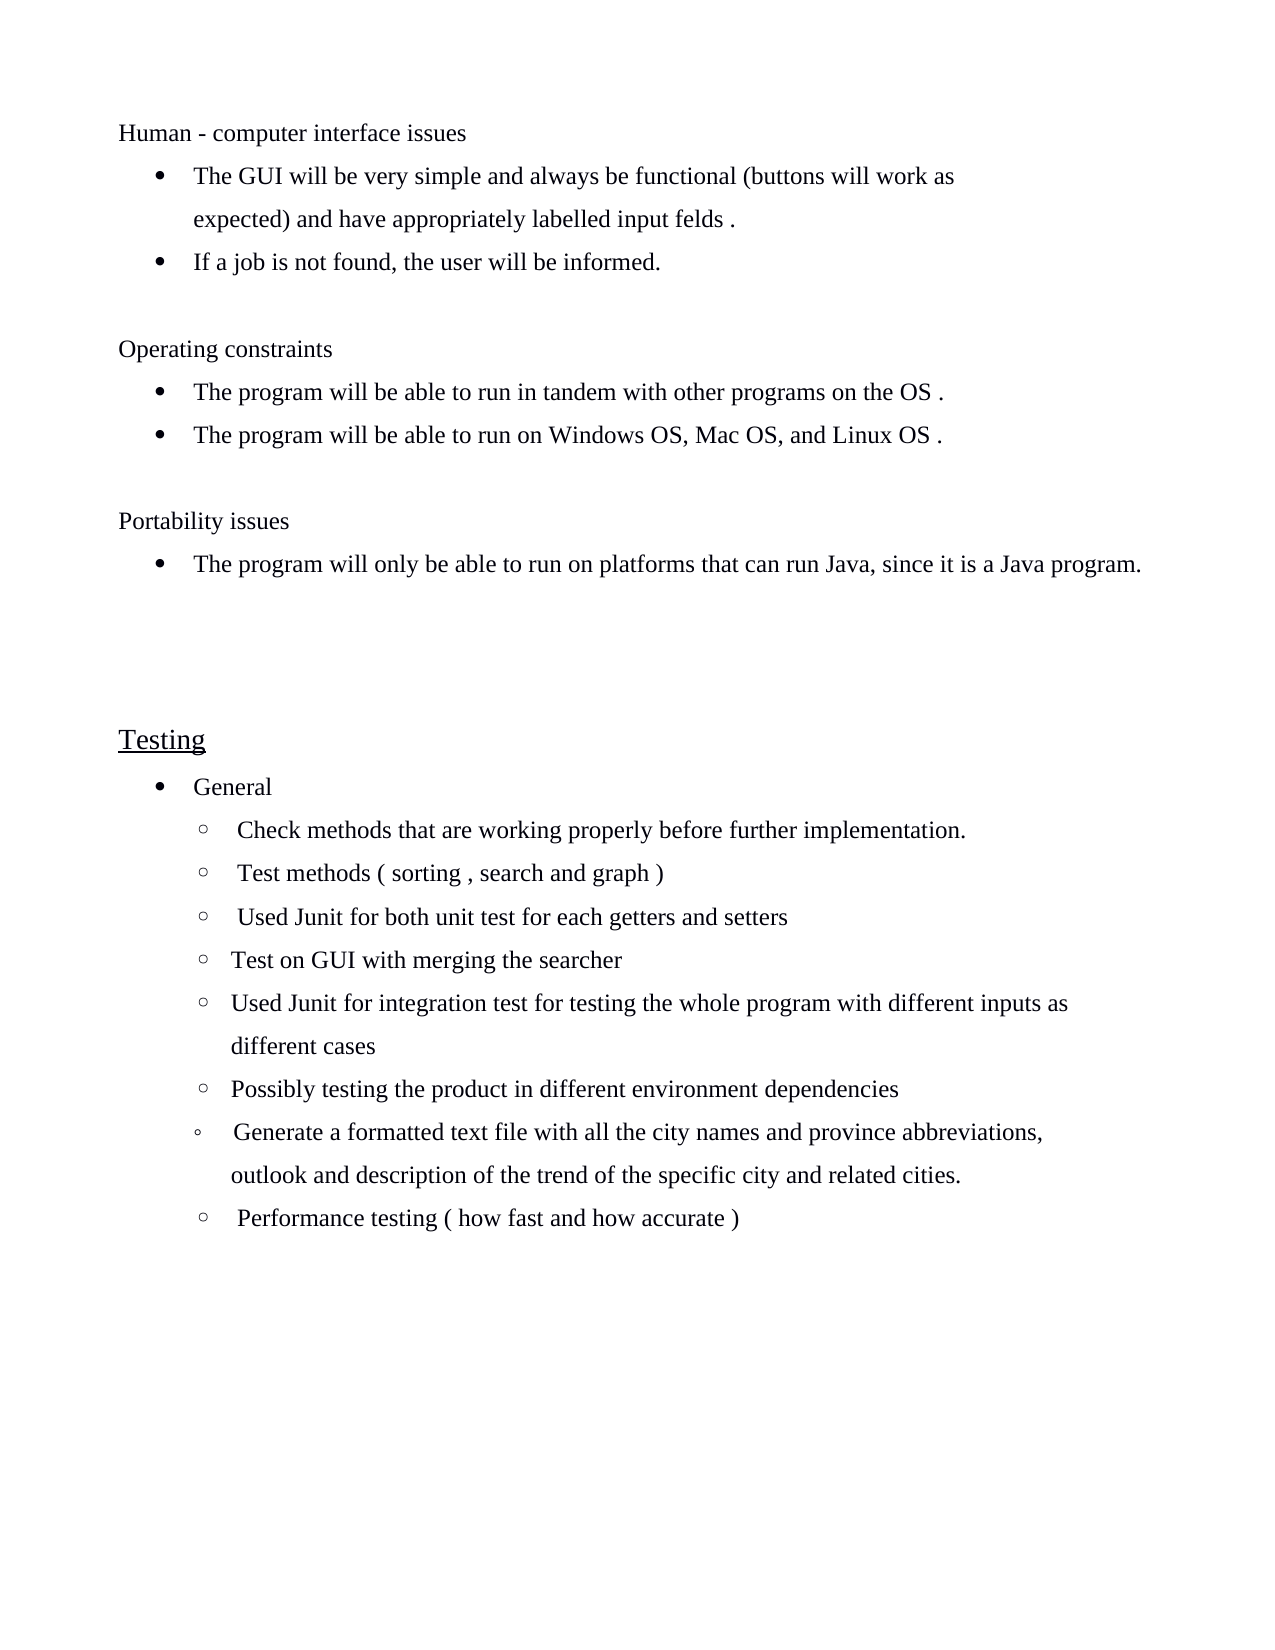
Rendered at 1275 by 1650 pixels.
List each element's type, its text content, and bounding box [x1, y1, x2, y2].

list Performance testing ( how fast and how accurate ) [193, 1203, 1157, 1232]
text Human - computer interface issues [118, 118, 1157, 147]
list Check methods that are working properly before further implementation. [193, 815, 1157, 844]
list General [156, 772, 1157, 801]
list Test methods ( sorting , search and graph ) [193, 858, 1157, 887]
text Portability issues [118, 506, 1157, 535]
list Used Junit for both unit test for each getters and setters [193, 902, 1157, 930]
text Testing [118, 722, 1157, 755]
text outlook and description of the trend of the specific city and related cities. [193, 1160, 1157, 1189]
text Operating constraints [118, 334, 1157, 362]
list The GUI will be very simple and always be functional (buttons will work as [156, 161, 1157, 190]
list The program will only be able to run on platforms that can run Java, since it is a Java program. [156, 549, 1157, 578]
list Used Junit for integration test for testing the whole program with different inputs as different cases [193, 988, 1157, 1060]
list Possibly testing the product in different environment dependencies [193, 1074, 1157, 1103]
list The program will be able to run in tandem with other programs on the OS . [156, 377, 1157, 406]
list The program will be able to run on Windows OS, Mac OS, and Linux OS . [156, 420, 1157, 449]
text ◦ Generate a formatted text file with all the city names and province abbreviations, [193, 1117, 1157, 1146]
list If a job is not found, the user will be informed. [156, 247, 1157, 276]
text expected) and have appropriately labelled input felds . [193, 204, 1157, 233]
list Test on GUI with merging the searcher [193, 945, 1157, 973]
